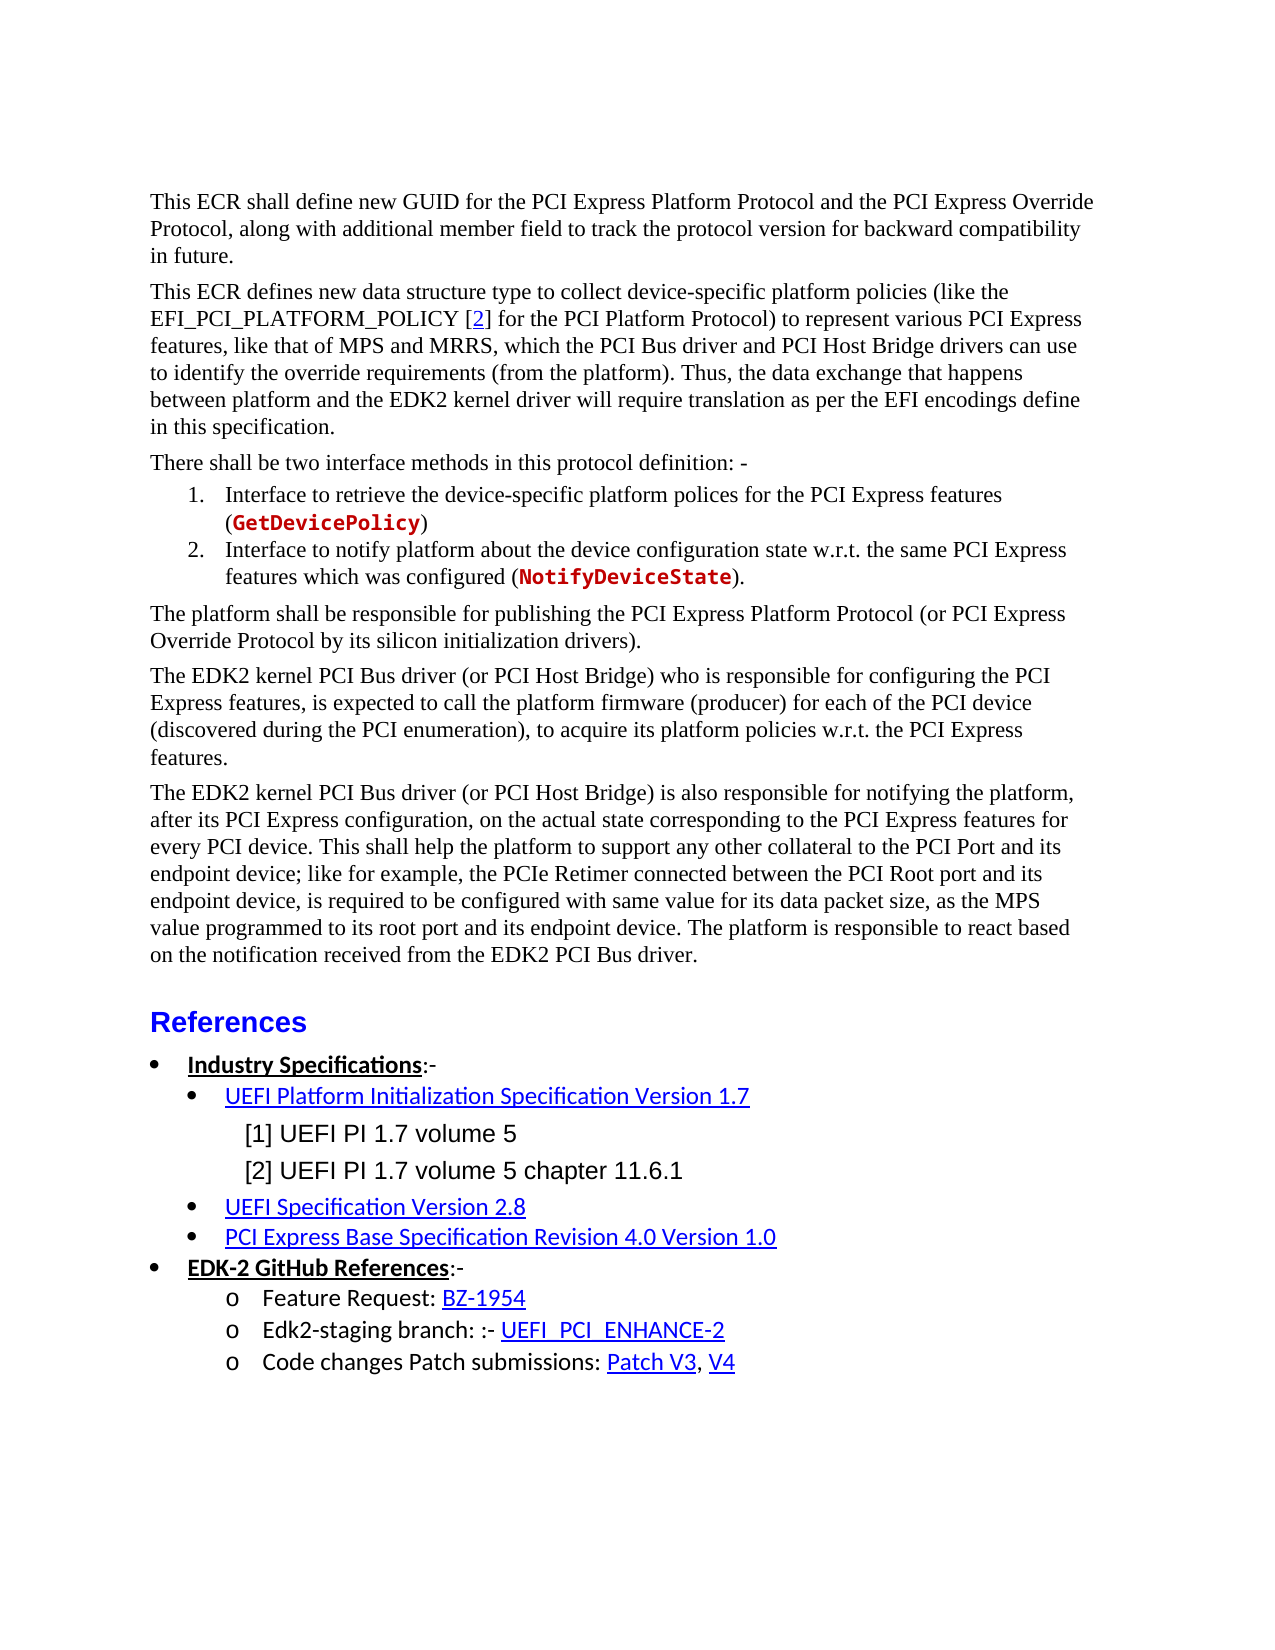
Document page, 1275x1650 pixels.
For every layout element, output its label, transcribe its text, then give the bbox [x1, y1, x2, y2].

list Edk2-staging branch: :- UEFI_PCI_ENHANCE-2 [225, 1314, 1097, 1346]
text The EDK2 kernel PCI Bus driver (or PCI Host Bridge) who is responsible for configuring the PCI Express features, is expected to call the platform firmware (producer) for each of the PCI device (discovered during the PCI enumeration), to acquire its platform policies w.r.t. the PCI Express features. [150, 662, 1097, 770]
text This ECR defines new data structure type to collect device-specific platform policies (like the EFI_PCI_PLATFORM_POLICY [2] for the PCI Platform Protocol) to represent various PCI Express features, like that of MPS and MRRS, which the PCI Bus driver and PCI Host Bridge drivers can use to identify the override requirements (from the platform). Thus, the data exchange that happens between platform and the EDK2 kernel driver will require translation as per the EFI encodings define in this specification. [150, 277, 1097, 439]
subtitle References [150, 1005, 1097, 1039]
list Interface to notify platform about the device configuration state w.r.t. the same PCI Express features which was configured (NotifyDeviceState). [187, 536, 1097, 591]
list Interface to retrieve the device-specific platform polices for the PCI Express features (GetDevicePolicy) [187, 481, 1097, 536]
text [1] UEFI PI 1.7 volume 5 [244, 1119, 1097, 1147]
text There shall be two interface methods in this protocol definition: - [150, 448, 1097, 475]
text This ECR shall define new GUID for the PCI Express Platform Protocol and the PCI Express Override Protocol, along with additional member field to track the protocol version for backward compatibility in future. [150, 187, 1097, 269]
text The platform shall be responsible for publishing the PCI Express Platform Protocol (or PCI Express Override Protocol by its silicon initialization drivers). [150, 599, 1097, 653]
list UEFI Specification Version 2.8 [187, 1191, 1097, 1221]
text [2] UEFI PI 1.7 volume 5 chapter 11.6.1 [244, 1156, 1097, 1184]
list PCI Express Base Specification Revision 4.0 Version 1.0 [187, 1221, 1097, 1252]
list Code changes Patch submissions: Patch V3, V4 [225, 1346, 1097, 1378]
list UEFI Platform Initialization Specification Version 1.7 [187, 1080, 1097, 1110]
list Feature Request: BZ-1954 [225, 1282, 1097, 1314]
list EDK-2 GitHub References:- [150, 1252, 1097, 1282]
list Industry Specifications:- [150, 1049, 1097, 1080]
text The EDK2 kernel PCI Bus driver (or PCI Host Bridge) is also responsible for notifying the platform, after its PCI Express configuration, on the actual state corresponding to the PCI Express features for every PCI device. This shall help the platform to support any other collateral to the PCI Port and its endpoint device; like for example, the PCIe Retimer connected between the PCI Root port and its endpoint device, is required to be configured with same value for its data packet size, as the MPS value programmed to its root port and its endpoint device. The platform is responsible to react based on the notification received from the EDK2 PCI Bus driver. [150, 778, 1097, 968]
